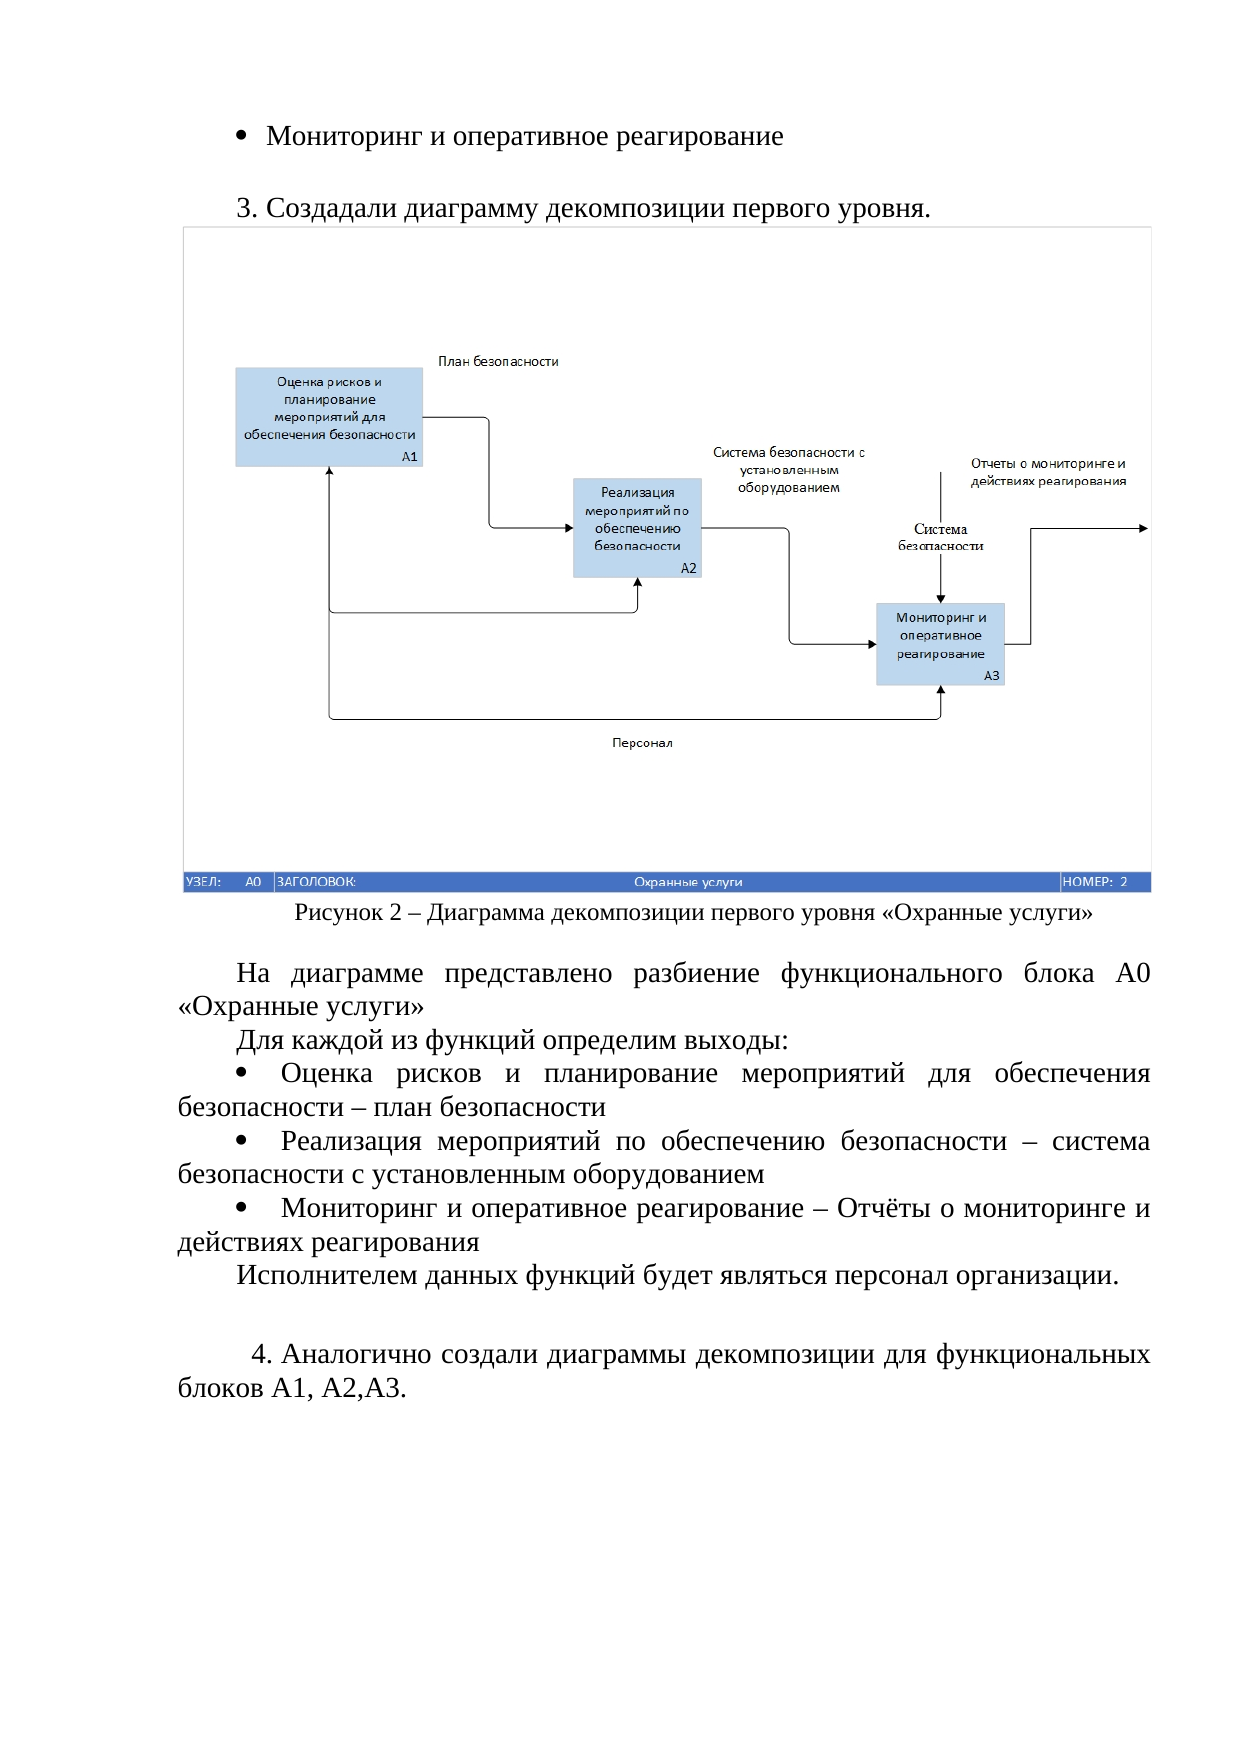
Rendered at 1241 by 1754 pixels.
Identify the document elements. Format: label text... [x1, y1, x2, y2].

list Оценка рисков и планирование мероприятий для обеспечения безопасности ‒ план безопасности [177, 1056, 1152, 1123]
list Исполнителем данных функций будет являться персонал организации. [177, 1257, 1152, 1291]
list Реализация мероприятий по обеспечению безопасности ‒ система безопасности с установленным оборудованием [177, 1123, 1152, 1190]
list Мониторинг и оперативное реагирование [177, 118, 1152, 152]
picture [177, 226, 1152, 898]
text Для каждой из функций определим выходы: [177, 1022, 1152, 1056]
list На диаграмме представлено разбиение функционального блока А0 «Охранные услуги» [177, 955, 1152, 1022]
list Создадали диаграмму декомпозиции первого уровня. [236, 191, 1152, 224]
list Аналогично создали диаграммы декомпозиции для функциональных блоков А1, А2,А3. [177, 1336, 1152, 1403]
list Мониторинг и оперативное реагирование ‒ Отчёты о мониторинге и действиях реагирования [177, 1190, 1152, 1257]
text Рисунок 2 – Диаграмма декомпозиции первого уровня «Охранные услуги» [177, 898, 1152, 926]
